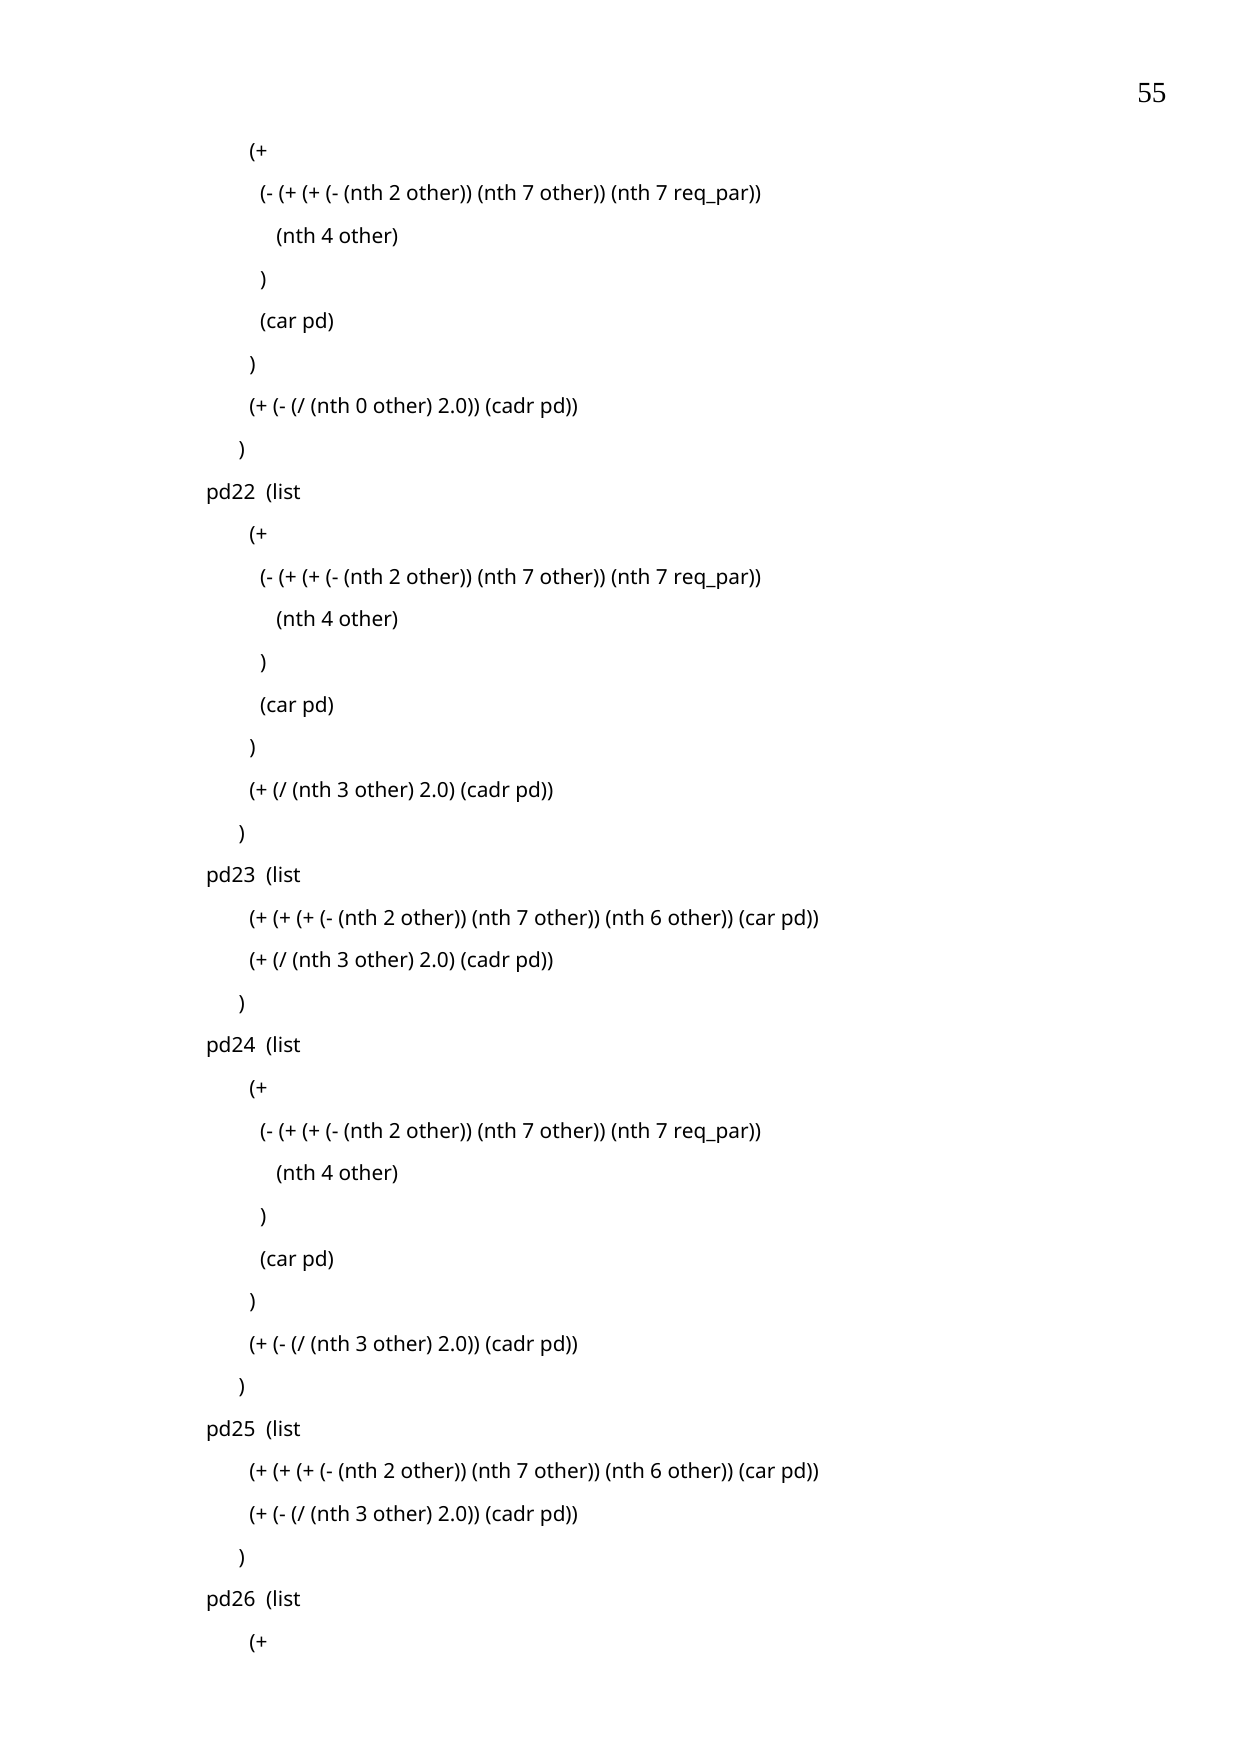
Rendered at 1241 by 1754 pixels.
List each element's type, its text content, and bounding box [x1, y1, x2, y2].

text (+ [162, 1627, 1166, 1656]
text (- (+ (+ (- (nth 2 other)) (nth 7 other)) (nth 7 req_par)) [162, 1116, 1166, 1144]
text ) [162, 647, 1166, 676]
text ) [162, 349, 1166, 377]
text (+ (+ (+ (- (nth 2 other)) (nth 7 other)) (nth 6 other)) (car pd)) [162, 903, 1166, 931]
text pd26 (list [162, 1584, 1166, 1613]
text ) [162, 1201, 1166, 1229]
text (+ (- (/ (nth 0 other) 2.0)) (cadr pd)) [162, 392, 1166, 420]
text (+ (- (/ (nth 3 other) 2.0)) (cadr pd)) [162, 1499, 1166, 1528]
text (+ (/ (nth 3 other) 2.0) (cadr pd)) [162, 775, 1166, 803]
text (- (+ (+ (- (nth 2 other)) (nth 7 other)) (nth 7 req_par)) [162, 562, 1166, 590]
text ) [162, 1542, 1166, 1570]
text pd25 (list [162, 1414, 1166, 1442]
text ) [162, 1286, 1166, 1315]
text (nth 4 other) [162, 221, 1166, 249]
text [162, 178, 1166, 207]
text (nth 4 other) [162, 1158, 1166, 1187]
text (nth 4 other) [162, 604, 1166, 633]
text (+ [162, 519, 1166, 548]
text (+ [162, 136, 1166, 164]
text pd24 (list [162, 1031, 1166, 1059]
text pd23 (list [162, 860, 1166, 889]
text pd22 (list [162, 477, 1166, 505]
text ) [162, 988, 1166, 1016]
text (+ (+ (+ (- (nth 2 other)) (nth 7 other)) (nth 6 other)) (car pd)) [162, 1457, 1166, 1485]
text ) [162, 434, 1166, 463]
text ) [162, 264, 1166, 292]
text (car pd) [162, 1244, 1166, 1272]
text ) [162, 818, 1166, 846]
text (+ [162, 1073, 1166, 1102]
text (car pd) [162, 690, 1166, 718]
text (+ (/ (nth 3 other) 2.0) (cadr pd)) [162, 945, 1166, 974]
text ) [162, 732, 1166, 761]
text ) [162, 1371, 1166, 1400]
text (car pd) [162, 306, 1166, 335]
text (+ (- (/ (nth 3 other) 2.0)) (cadr pd)) [162, 1329, 1166, 1357]
